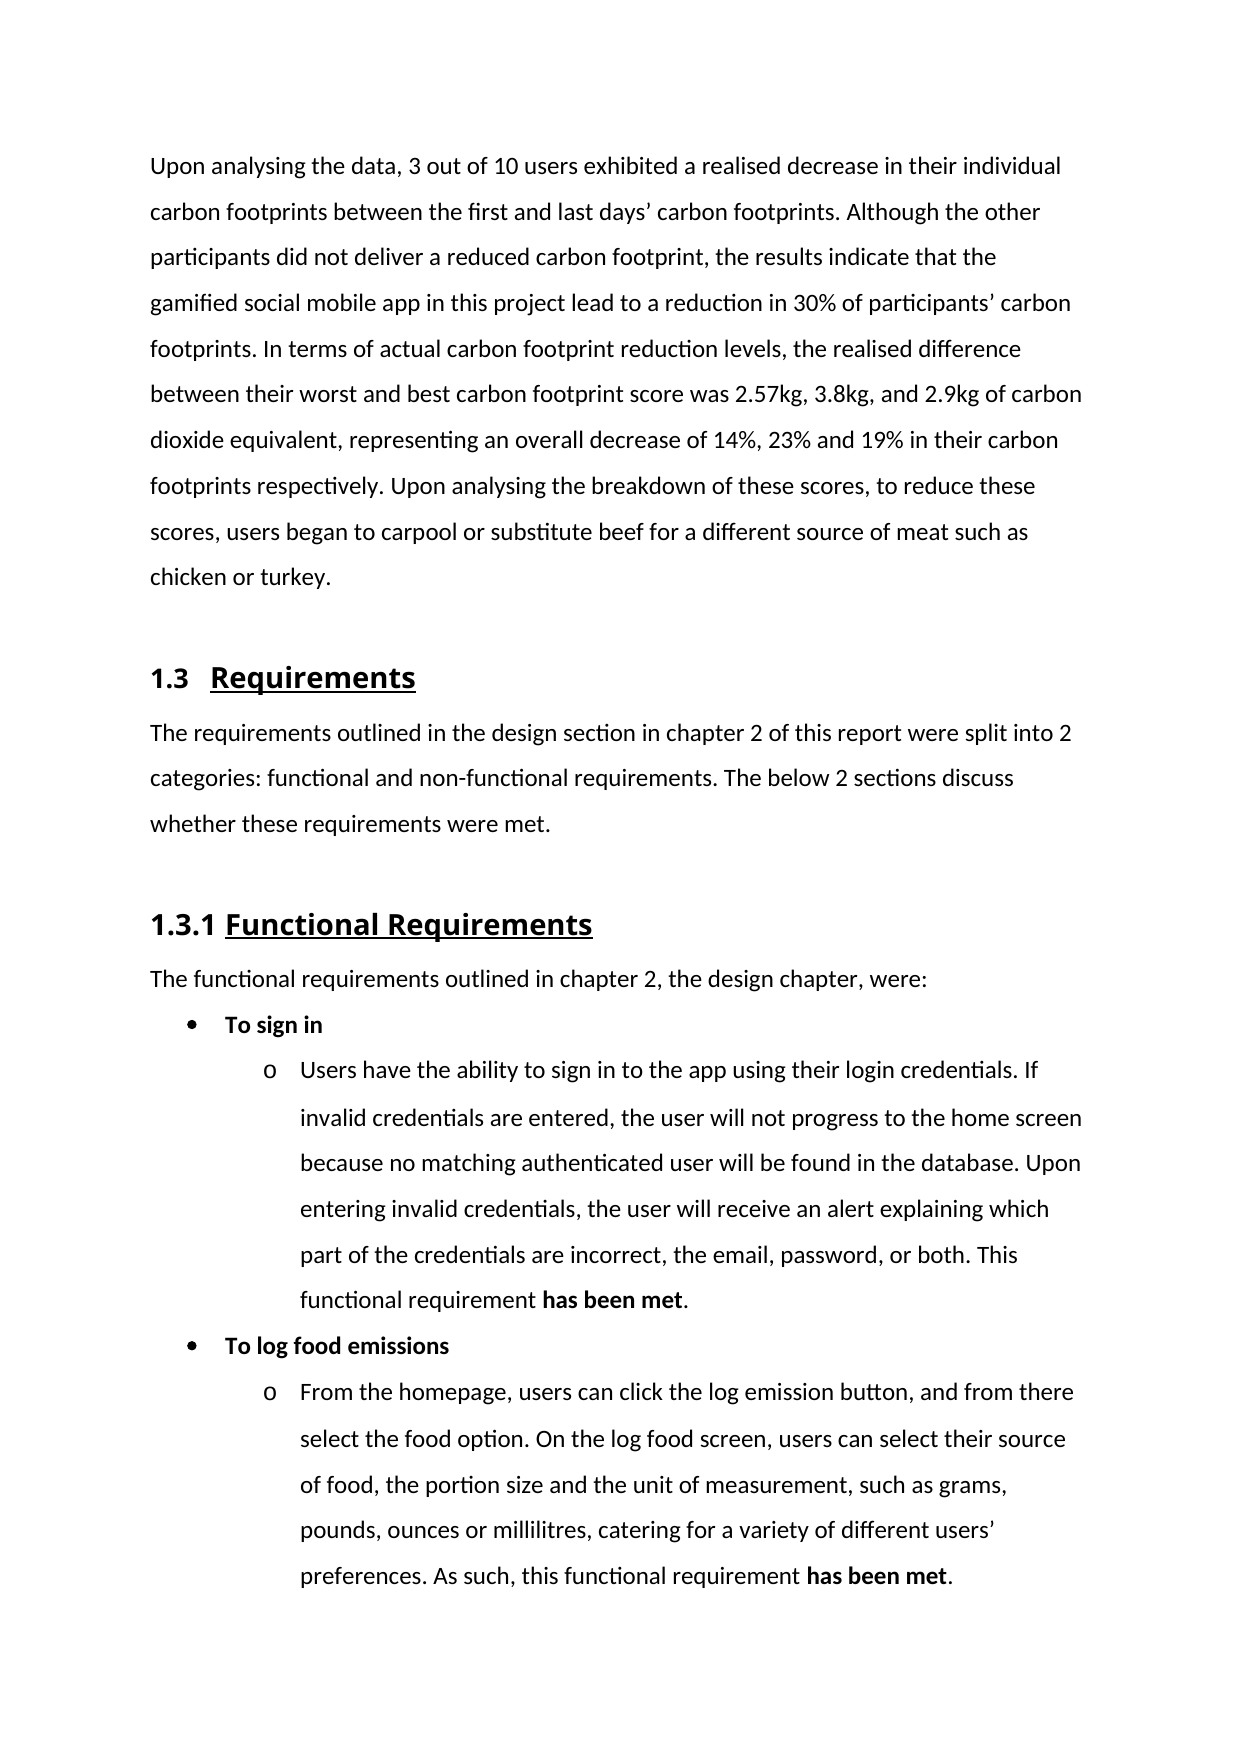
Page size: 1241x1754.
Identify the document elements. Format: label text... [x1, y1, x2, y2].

text Upon analysing the data, 3 out of 10 users exhibited a realised decrease in their individual carbon footprints between the first and last days’ carbon footprints. Although the other participants did not deliver a reduced carbon footprint, the results indicate that the gamified social mobile app in this project lead to a reduction in 30% of participants’ carbon footprints. In terms of actual carbon footprint reduction levels, the realised difference between their worst and best carbon footprint score was 2.57kg, 3.8kg, and 2.9kg of carbon dioxide equivalent, representing an overall decrease of 14%, 23% and 19% in their carbon footprints respectively. Upon analysing the breakdown of these scores, to reduce these scores, users began to carpool or substitute beef for a different source of meat such as chicken or turkey. [150, 150, 1090, 592]
text The requirements outlined in the design section in chapter 2 of this report were split into 2 categories: functional and non-functional requirements. The below 2 sections discuss whether these requirements were met. [150, 717, 1090, 839]
subtitle Functional Requirements [150, 904, 1090, 943]
list Users have the ability to sign in to the app using their login credentials. If invalid credentials are entered, the user will not progress to the home screen because no matching authenticated user will be found in the database. Upon entering invalid credentials, the user will receive an alert explaining which part of the credentials are incorrect, the email, password, or both. This functional requirement has been met. [262, 1055, 1090, 1315]
text The functional requirements outlined in chapter 2, the design chapter, were: [150, 963, 1090, 994]
list From the homepage, users can click the log emission button, and from there select the food option. On the log food screen, users can select their source of food, the portion size and the unit of measurement, such as grams, pounds, ounces or millilitres, catering for a variety of different users’ preferences. As such, this functional requirement has been met. [262, 1376, 1090, 1591]
subtitle Requirements [150, 657, 1090, 697]
list To sign in [187, 1009, 1090, 1039]
list To log food emissions [187, 1330, 1090, 1361]
